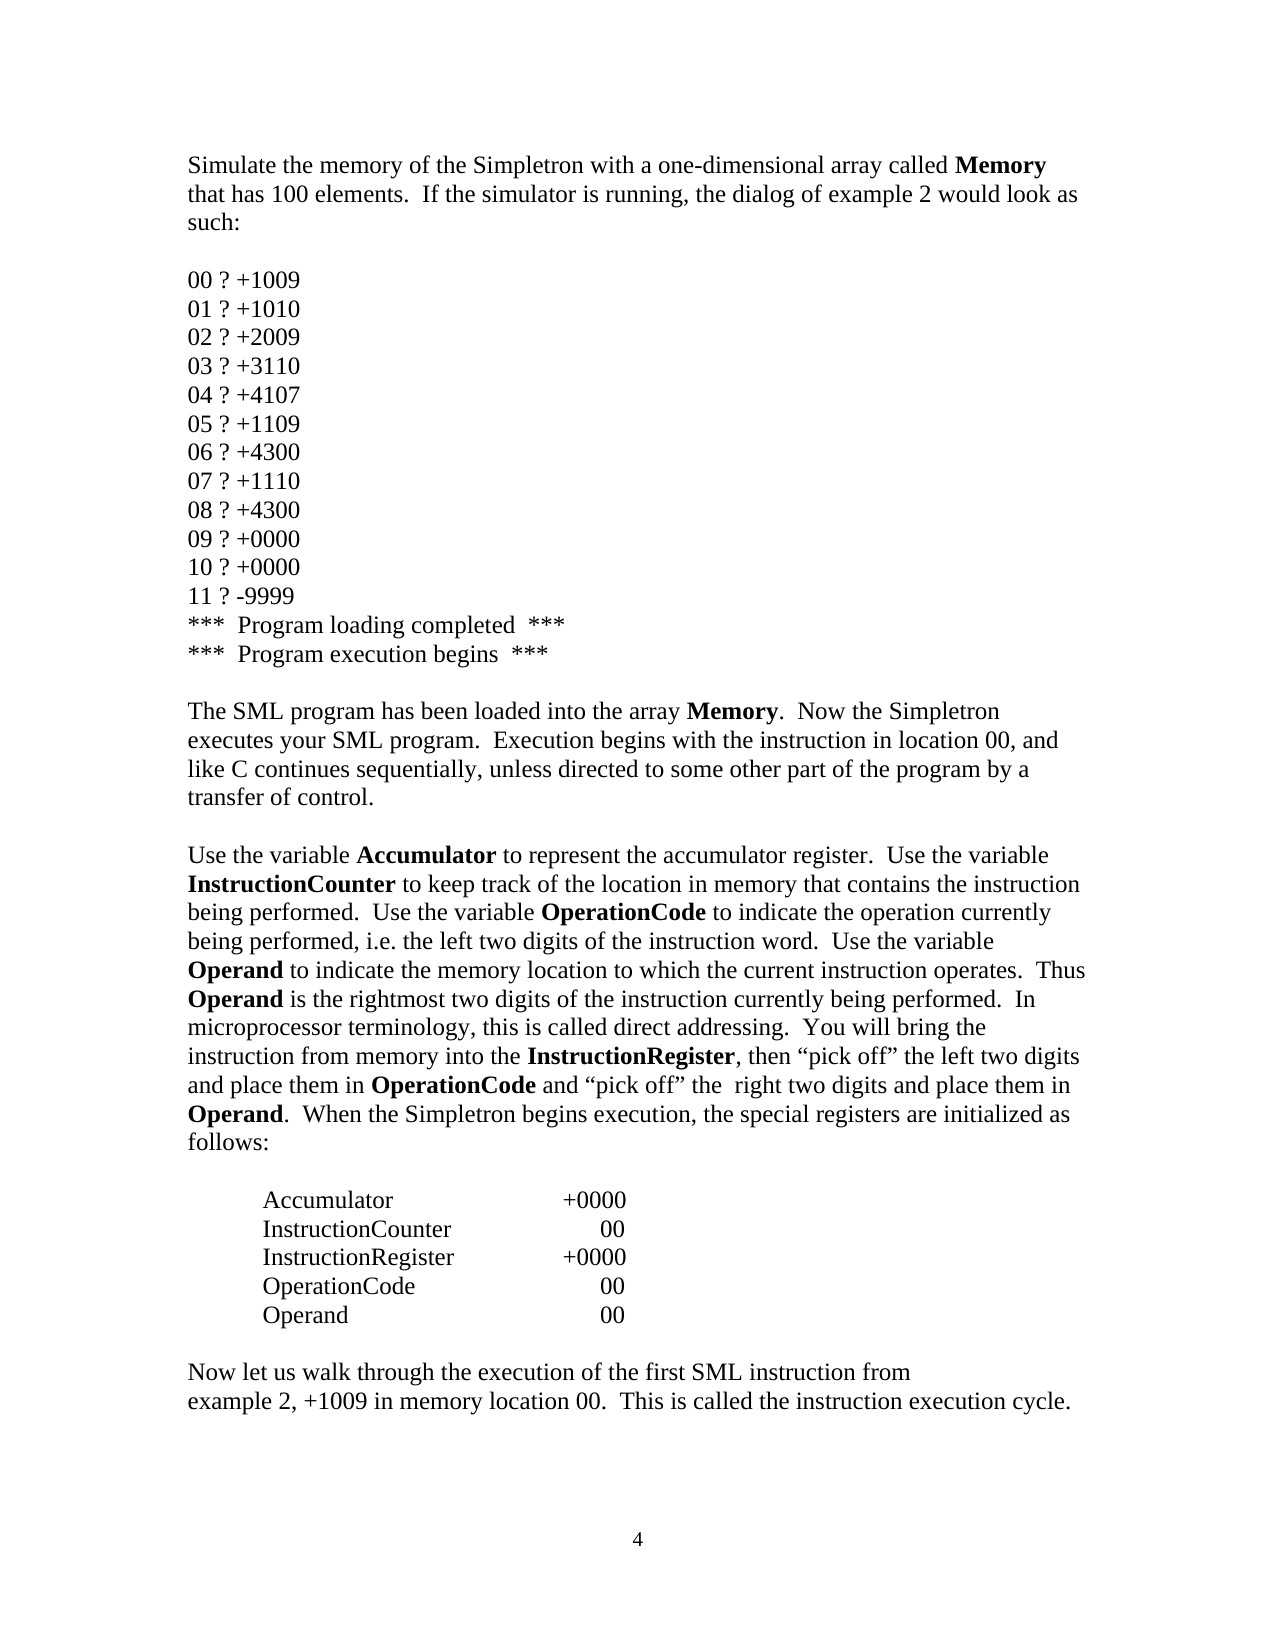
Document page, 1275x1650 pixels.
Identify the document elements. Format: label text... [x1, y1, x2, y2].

text 02 ? +2009 [187, 322, 1087, 351]
text 11 ? -9999 [187, 581, 1087, 610]
text Now let us walk through the execution of the first SML instruction from [187, 1357, 1087, 1386]
subtitle Accumulator +0000 [187, 1185, 1087, 1214]
text Operand 00 [187, 1300, 1087, 1329]
text Simulate the memory of the Simpletron with a one-dimensional array called Memory that has 100 elements. If the simulator is running, the dialog of example 2 would look as such: [187, 150, 1087, 236]
text example 2, +1009 in memory location 00. This is called the instruction execution cycle. [187, 1386, 1087, 1415]
text 06 ? +4300 [187, 437, 1087, 466]
text 08 ? +4300 [187, 495, 1087, 524]
text 03 ? +3110 [187, 351, 1087, 380]
text Use the variable Accumulator to represent the accumulator register. Use the variable InstructionCounter to keep track of the location in memory that contains the instruction being performed. Use the variable OperationCode to indicate the operation currently being performed, i.e. the left two digits of the instruction word. Use the variable Operand to indicate the memory location to which the current instruction operates. Thus Operand is the rightmost two digits of the instruction currently being performed. In microprocessor terminology, this is called direct addressing. You will bring the instruction from memory into the InstructionRegister, then “pick off” the left two digits and place them in OperationCode and “pick off” the right two digits and place them in Operand. When the Simpletron begins execution, the special registers are initialized as follows: [187, 840, 1087, 1156]
text *** Program execution begins *** [187, 639, 1087, 667]
text The SML program has been loaded into the array Memory. Now the Simpletron executes your SML program. Execution begins with the instruction in location 00, and like C continues sequentially, unless directed to some other part of the program by a transfer of control. [187, 696, 1087, 811]
text 00 ? +1009 [187, 265, 1087, 294]
text 09 ? +0000 [187, 524, 1087, 552]
text OperationCode 00 [187, 1271, 1087, 1300]
text 07 ? +1110 [187, 466, 1087, 495]
text InstructionRegister +0000 [187, 1242, 1087, 1271]
text *** Program loading completed *** [187, 610, 1087, 639]
text 05 ? +1109 [187, 409, 1087, 437]
text 04 ? +4107 [187, 380, 1087, 409]
text InstructionCounter 00 [187, 1214, 1087, 1242]
text 01 ? +1010 [187, 294, 1087, 322]
text 10 ? +0000 [187, 552, 1087, 581]
